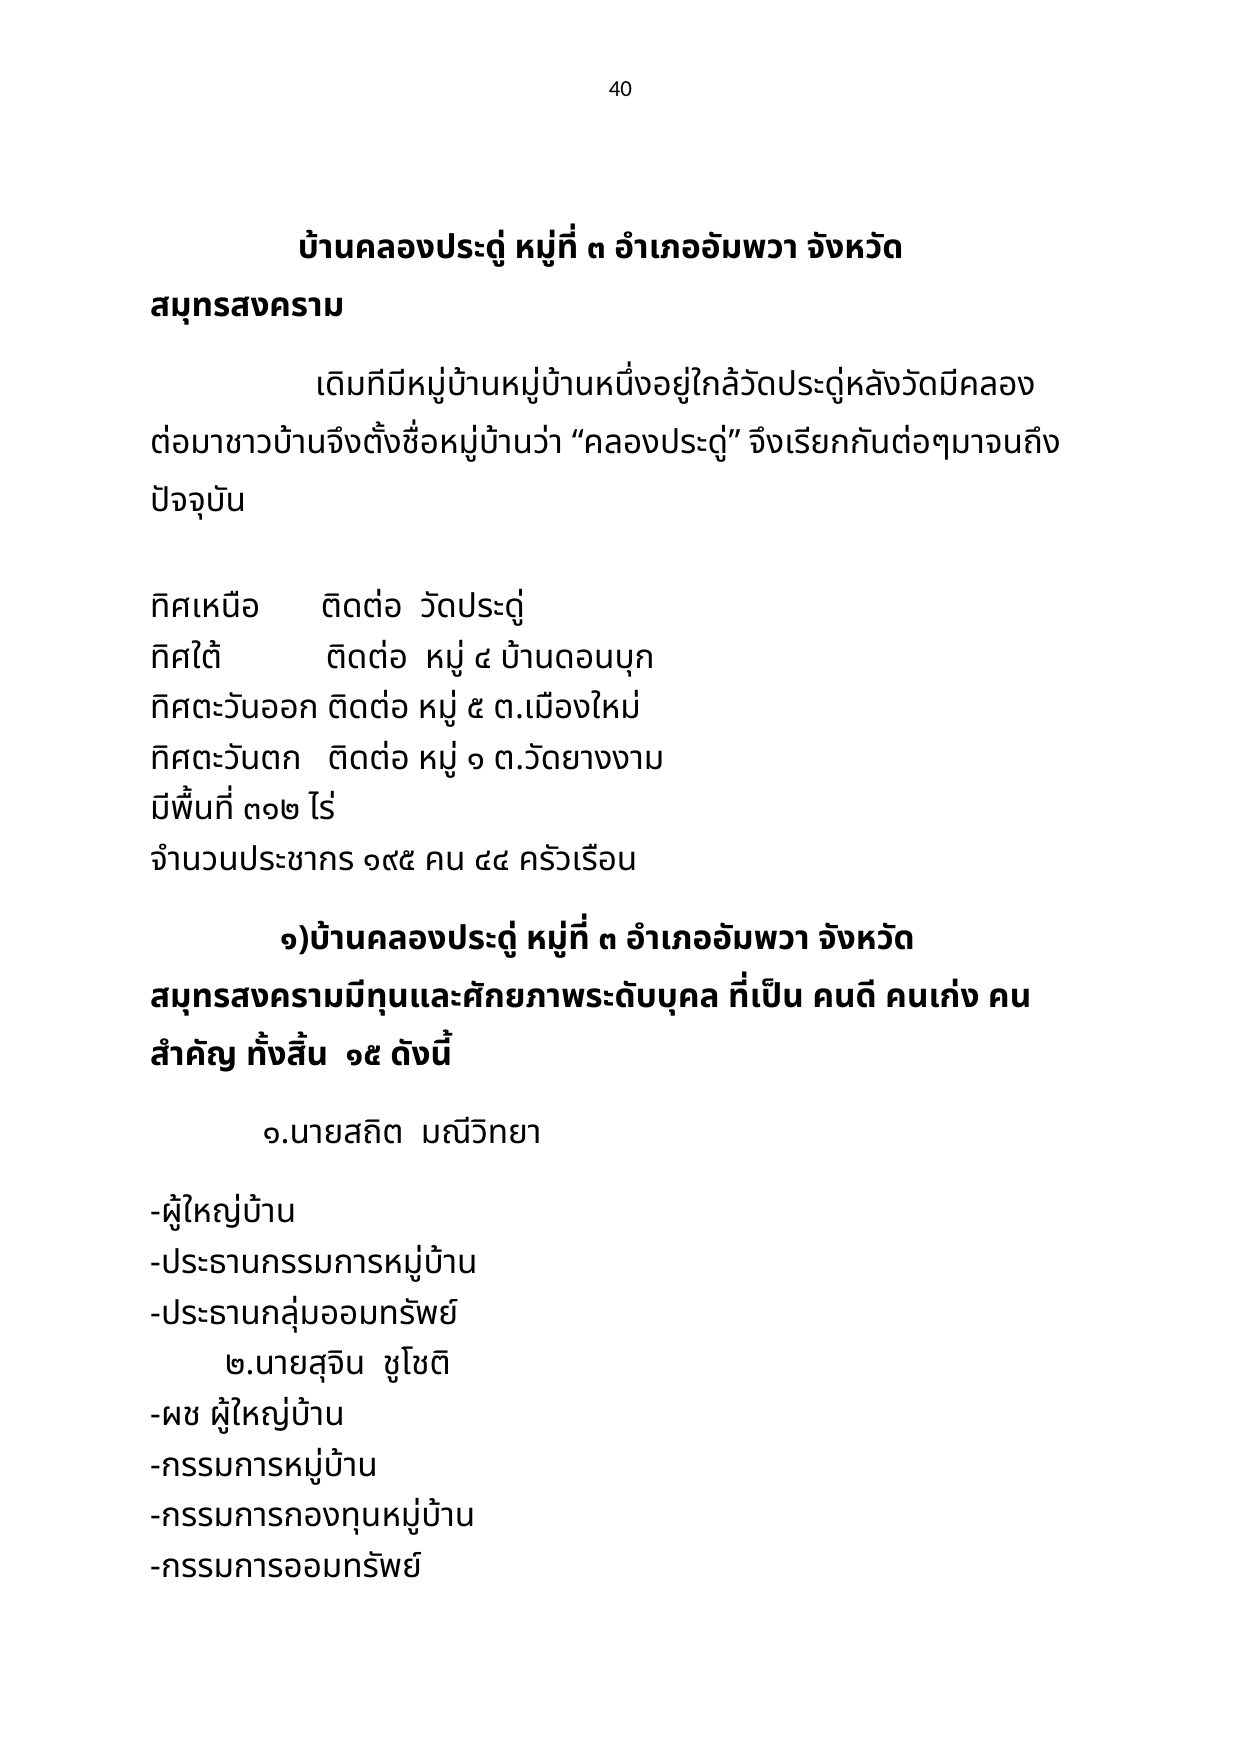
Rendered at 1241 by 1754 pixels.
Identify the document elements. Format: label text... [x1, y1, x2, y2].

text -กรรมการหมู่บ้าน [150, 1440, 1090, 1491]
text -ผู้ใหญ่บ้าน [150, 1187, 1090, 1238]
text ๑.นายสถิต มณีวิทยา [150, 1108, 1090, 1159]
text ทิศเหนือ ติดต่อ วัดประดู่ [150, 582, 1090, 633]
text -กรรมการออมทรัพย์ [150, 1542, 1090, 1592]
text -ประธานกรรมการหมู่บ้าน [150, 1238, 1090, 1288]
text -ผช ผู้ใหญ่บ้าน [150, 1390, 1090, 1440]
text ๒.นายสุจิน ชูโชติ [150, 1339, 1090, 1390]
text -กรรมการกองทุนหมู่บ้าน [150, 1491, 1090, 1542]
text ทิศใต้ ติดต่อ หมู่ ๔ บ้านดอนบุก [150, 633, 1090, 683]
text ทิศตะวันตก ติดต่อ หมู่ ๑ ต.วัดยางงาม [150, 734, 1090, 784]
text จำนวนประชากร ๑๙๕ คน ๔๔ ครัวเรือน [150, 835, 1090, 885]
text -ประธานกลุ่มออมทรัพย์ [150, 1288, 1090, 1339]
text เดิมทีมีหมู่บ้านหมู่บ้านหนึ่งอยู่ใกล้วัดประดู่หลังวัดมีคลอง ต่อมาชาวบ้านจึงตั้งชื่อหมู่บ้านว่า “คลองประดู่” จึงเรียกกันต่อๆมาจนถึงปัจจุบัน [150, 360, 1090, 526]
text บ้านคลองประดู่ หมู่ที่ ๓ อำเภออัมพวา จังหวัดสมุทรสงคราม [150, 223, 1090, 331]
text มีพื้นที่ ๓๑๒ ไร่ [150, 784, 1090, 835]
text ทิศตะวันออก ติดต่อ หมู่ ๕ ต.เมืองใหม่ [150, 683, 1090, 734]
text ๑)บ้านคลองประดู่ หมู่ที่ ๓ อำเภออัมพวา จังหวัดสมุทรสงครามมีทุนและศักยภาพระดับบุคล ที่เป็น คนดี คนเก่ง คนสำคัญ ทั้งสิ้น ๑๕ ดังนี้ [150, 913, 1090, 1080]
